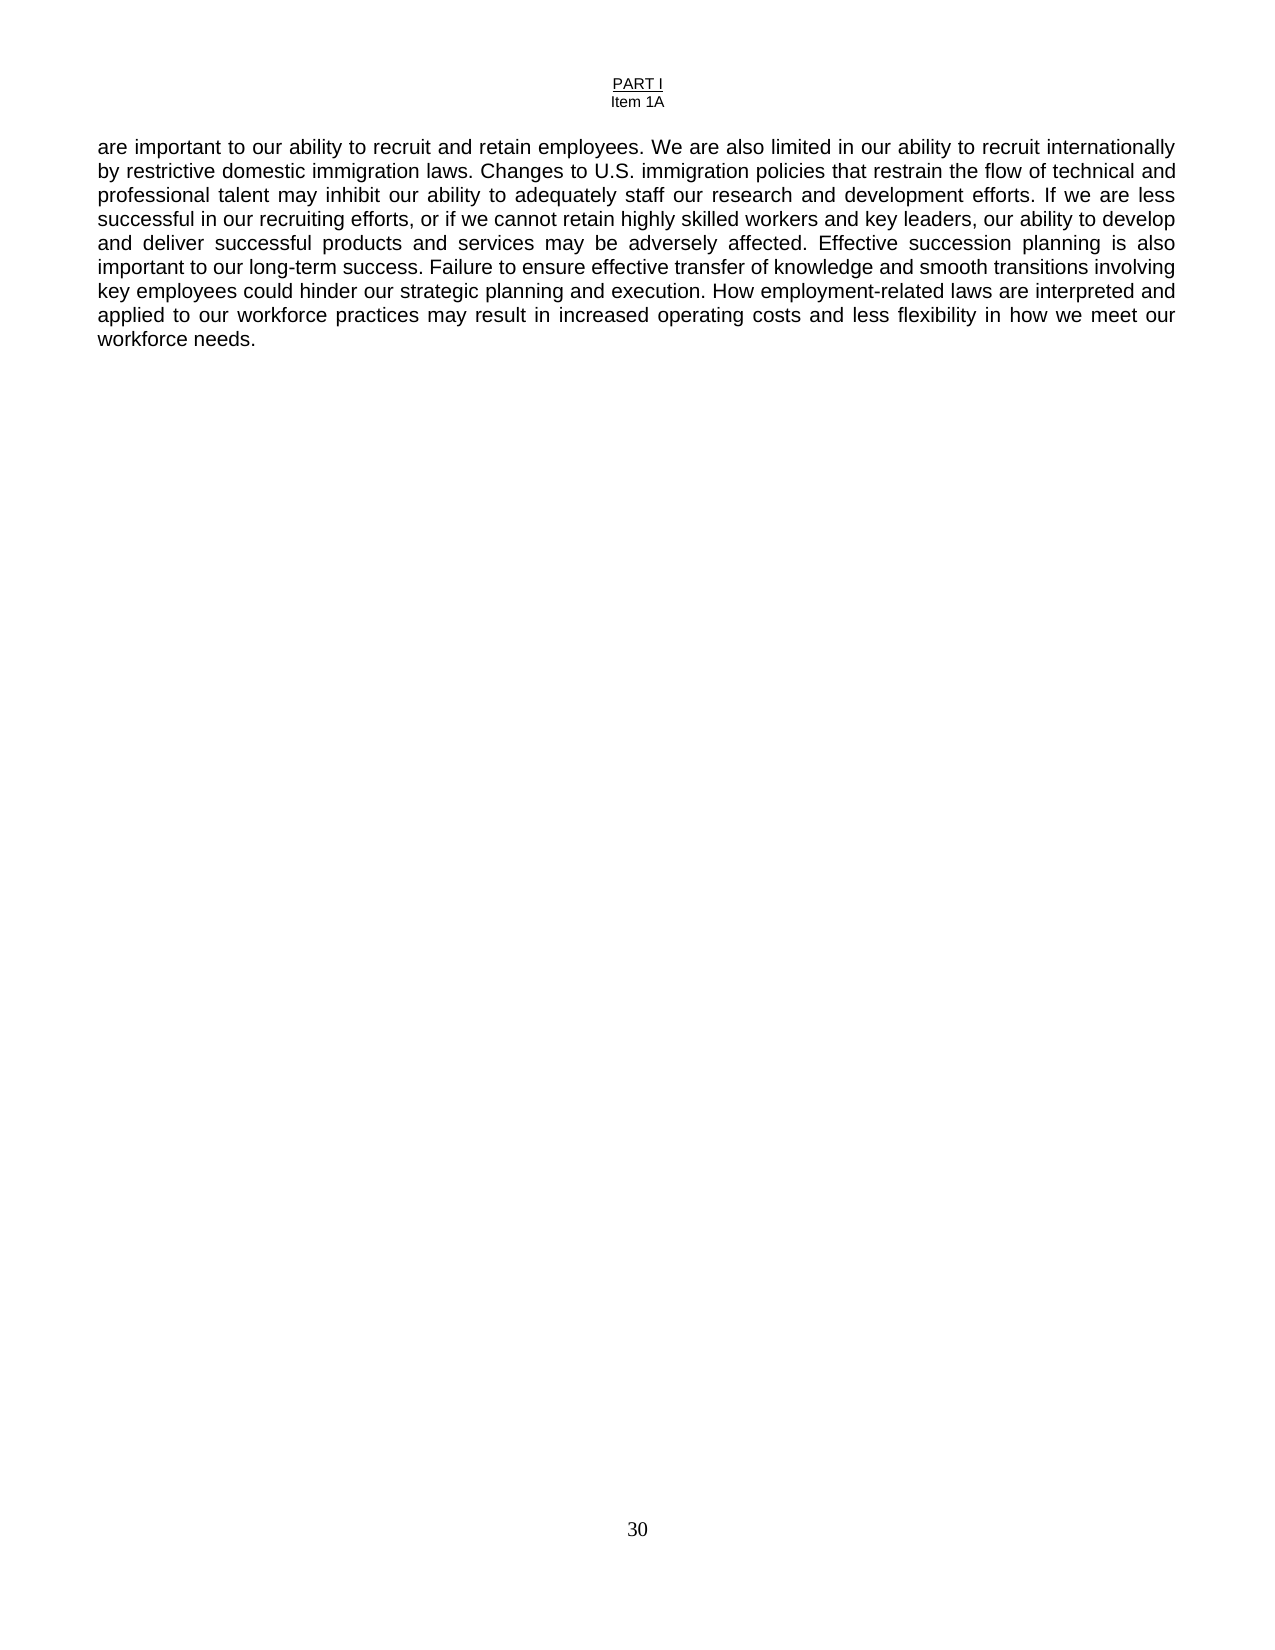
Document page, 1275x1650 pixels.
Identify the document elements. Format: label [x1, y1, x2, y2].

text [97, 135, 1177, 351]
